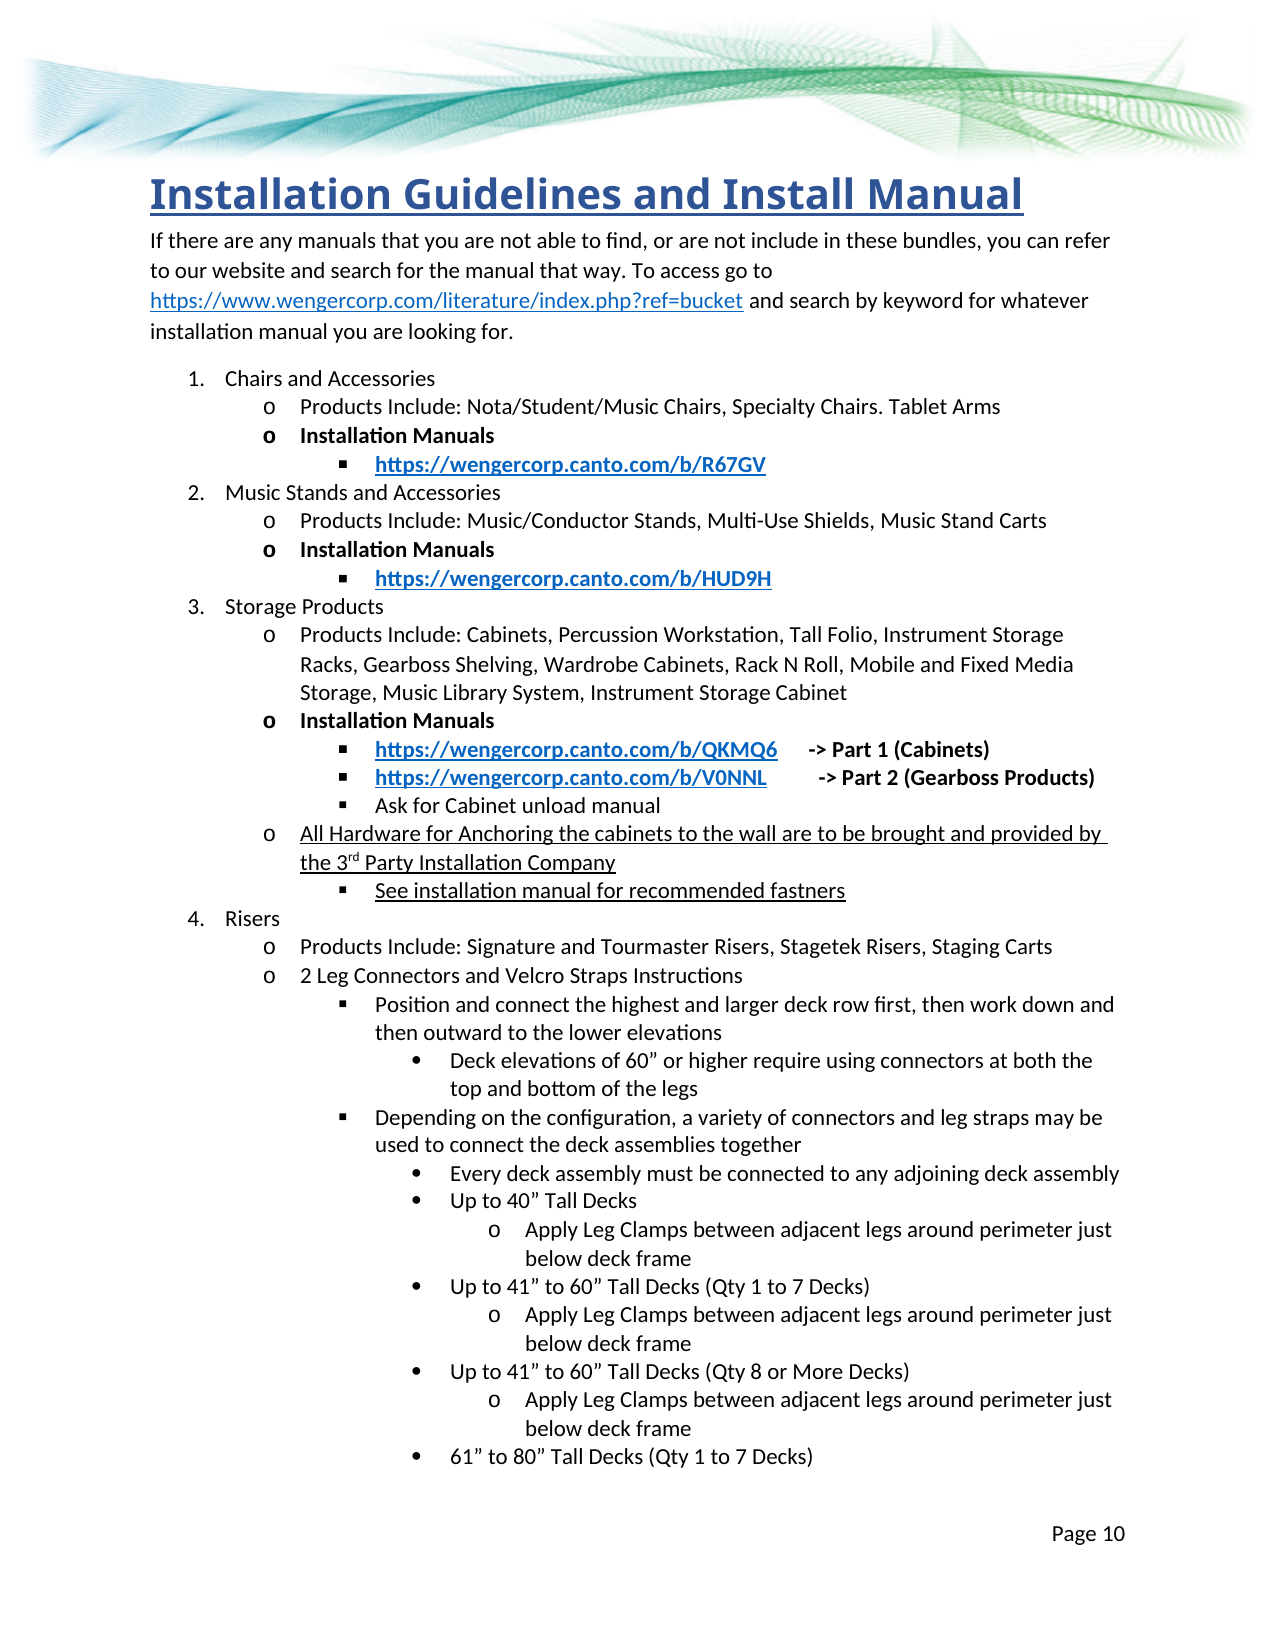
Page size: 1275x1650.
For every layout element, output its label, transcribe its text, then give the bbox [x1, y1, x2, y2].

list All Hardware for Anchoring the cabinets to the wall are to be brought and provided by the 3rd Party Installation Company [262, 819, 1125, 876]
list Apply Leg Clamps between adjacent legs around perimeter just below deck frame [487, 1385, 1125, 1442]
list Every deck assembly must be connected to any adjoining deck assembly [412, 1159, 1125, 1187]
list Apply Leg Clamps between adjacent legs around perimeter just below deck frame [487, 1215, 1125, 1272]
list https://wengercorp.canto.com/b/QKMQ6 -> Part 1 (Cabinets) [337, 735, 1125, 763]
list Music Stands and Accessories [187, 478, 1125, 506]
list Apply Leg Clamps between adjacent legs around perimeter just below deck frame [487, 1300, 1125, 1357]
list Products Include: Signature and Tourmaster Risers, Stagetek Risers, Staging Carts [262, 932, 1125, 961]
list Installation Manuals [262, 421, 1125, 450]
list Products Include: Nota/Student/Music Chairs, Specialty Chairs. Tablet Arms [262, 392, 1125, 421]
list Risers [187, 904, 1125, 932]
list Up to 41” to 60” Tall Decks (Qty 8 or More Decks) [412, 1357, 1125, 1385]
list https://wengercorp.canto.com/b/HUD9H [337, 564, 1125, 592]
subtitle Installation Guidelines and Install Manual [150, 150, 1125, 222]
list Deck elevations of 60” or higher require using connectors at both the top and bottom of the legs [412, 1047, 1125, 1103]
picture [47, 41, 1229, 134]
list 2 Leg Connectors and Velcro Straps Instructions [262, 961, 1125, 991]
list 61” to 80” Tall Decks (Qty 1 to 7 Decks) [412, 1442, 1125, 1470]
list Up to 40” Tall Decks [412, 1187, 1125, 1215]
list Depending on the configuration, a variety of connectors and leg straps may be used to connect the deck assemblies together [337, 1103, 1125, 1159]
list Installation Manuals [262, 535, 1125, 564]
list Ask for Cabinet unload manual [337, 791, 1125, 819]
list Up to 41” to 60” Tall Decks (Qty 1 to 7 Decks) [412, 1272, 1125, 1300]
text If there are any manuals that you are not able to find, or are not include in these bundles, you can refer to our website and search for the manual that way. To access go to https://www.wengercorp.com/literature/index.php?ref=bucket and search by keyword for whatever installation manual you are looking for. [150, 226, 1125, 345]
list Storage Products [187, 592, 1125, 621]
list See installation manual for recommended fastners [337, 876, 1125, 904]
list https://wengercorp.canto.com/b/V0NNL -> Part 2 (Gearboss Products) [337, 763, 1125, 791]
list https://wengercorp.canto.com/b/R67GV [337, 450, 1125, 478]
list Chairs and Accessories [187, 364, 1125, 392]
list Products Include: Music/Conductor Stands, Multi-Use Shields, Music Stand Carts [262, 506, 1125, 535]
list Installation Manuals [262, 706, 1125, 735]
list Products Include: Cabinets, Percussion Workstation, Tall Folio, Instrument Storage Racks, Gearboss Shelving, Wardrobe Cabinets, Rack N Roll, Mobile and Fixed Media Storage, Music Library System, Instrument Storage Cabinet [262, 621, 1125, 706]
list Position and connect the highest and larger deck row first, then work down and then outward to the lower elevations [337, 991, 1125, 1047]
